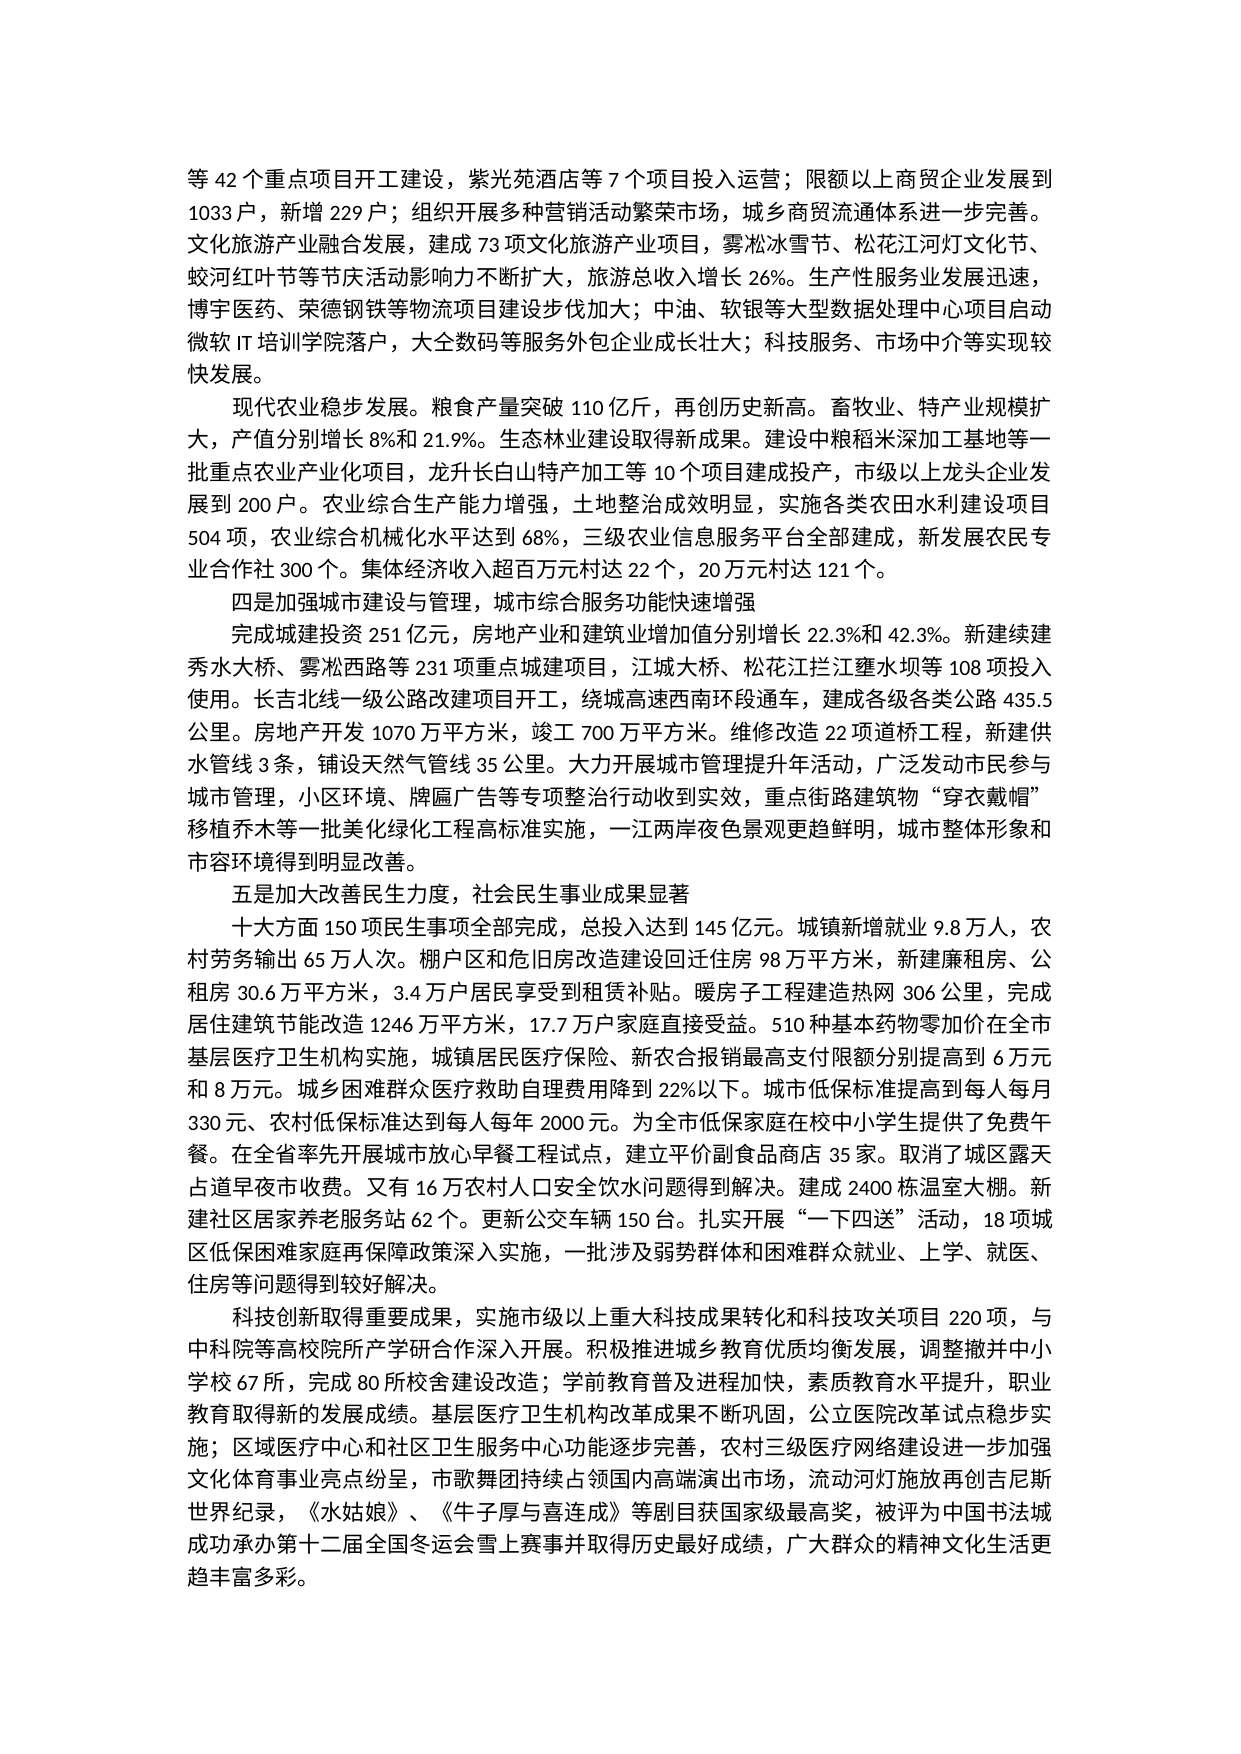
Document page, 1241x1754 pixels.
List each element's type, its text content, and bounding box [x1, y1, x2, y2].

text 完成城建投资251亿元，房地产业和建筑业增加值分别增长22.3%和42.3%。新建续建秀水大桥、雾凇西路等231项重点城建项目，江城大桥、松花江拦江壅水坝等108项投入使用。长吉北线一级公路改建项目开工，绕城高速西南环段通车，建成各级各类公路435.5公里。房地产开发1070万平方米，竣工700万平方米。维修改造22项道桥工程，新建供水管线3条，铺设天然气管线35公里。大力开展城市管理提升年活动，广泛发动市民参与城市管理，小区环境、牌匾广告等专项整治行动收到实效，重点街路建筑物“穿衣戴帽”、移植乔木等一批美化绿化工程高标准实施，一江两岸夜色景观更趋鲜明，城市整体形象和市容环境得到明显改善。 [187, 617, 1053, 877]
text 四是加强城市建设与管理，城市综合服务功能快速增强 [187, 584, 1053, 617]
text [187, 162, 1053, 389]
text 现代农业稳步发展。粮食产量突破110亿斤，再创历史新高。畜牧业、特产业规模扩大，产值分别增长8%和21.9%。生态林业建设取得新成果。建设中粮稻米深加工基地等一批重点农业产业化项目，龙升长白山特产加工等10个项目建成投产，市级以上龙头企业发展到200户。农业综合生产能力增强，土地整治成效明显，实施各类农田水利建设项目504项，农业综合机械化水平达到68%，三级农业信息服务平台全部建成，新发展农民专业合作社300个。集体经济收入超百万元村达22个，20万元村达121个。 [187, 389, 1053, 584]
text 五是加大改善民生力度，社会民生事业成果显著 [187, 877, 1053, 909]
text 十大方面150项民生事项全部完成，总投入达到145亿元。城镇新增就业9.8万人，农村劳务输出65万人次。棚户区和危旧房改造建设回迁住房98万平方米，新建廉租房、公租房30.6万平方米，3.4万户居民享受到租赁补贴。暖房子工程建造热网306公里，完成居住建筑节能改造1246万平方米，17.7万户家庭直接受益。510种基本药物零加价在全市基层医疗卫生机构实施，城镇居民医疗保险、新农合报销最高支付限额分别提高到6万元和8万元。城乡困难群众医疗救助自理费用降到22%以下。城市低保标准提高到每人每月330元、农村低保标准达到每人每年2000元。为全市低保家庭在校中小学生提供了免费午餐。在全省率先开展城市放心早餐工程试点，建立平价副食品商店35家。取消了城区露天占道早夜市收费。又有16万农村人口安全饮水问题得到解决。建成2400栋温室大棚。新建社区居家养老服务站62个。更新公交车辆150台。扎实开展“一下四送”活动，18项城区低保困难家庭再保障政策深入实施，一批涉及弱势群体和困难群众就业、上学、就医、住房等问题得到较好解决。 [187, 909, 1053, 1299]
text 科技创新取得重要成果，实施市级以上重大科技成果转化和科技攻关项目220项，与中科院等高校院所产学研合作深入开展。积极推进城乡教育优质均衡发展，调整撤并中小学校67所，完成80所校舍建设改造；学前教育普及进程加快，素质教育水平提升，职业教育取得新的发展成绩。基层医疗卫生机构改革成果不断巩固，公立医院改革试点稳步实施；区域医疗中心和社区卫生服务中心功能逐步完善，农村三级医疗网络建设进一步加强。文化体育事业亮点纷呈，市歌舞团持续占领国内高端演出市场，流动河灯施放再创吉尼斯世界纪录，《水姑娘》、《牛子厚与喜连成》等剧目获国家级最高奖，被评为中国书法城，成功承办第十二届全国冬运会雪上赛事并取得历史最好成绩，广大群众的精神文化生活更趋丰富多彩。 [187, 1299, 1053, 1592]
